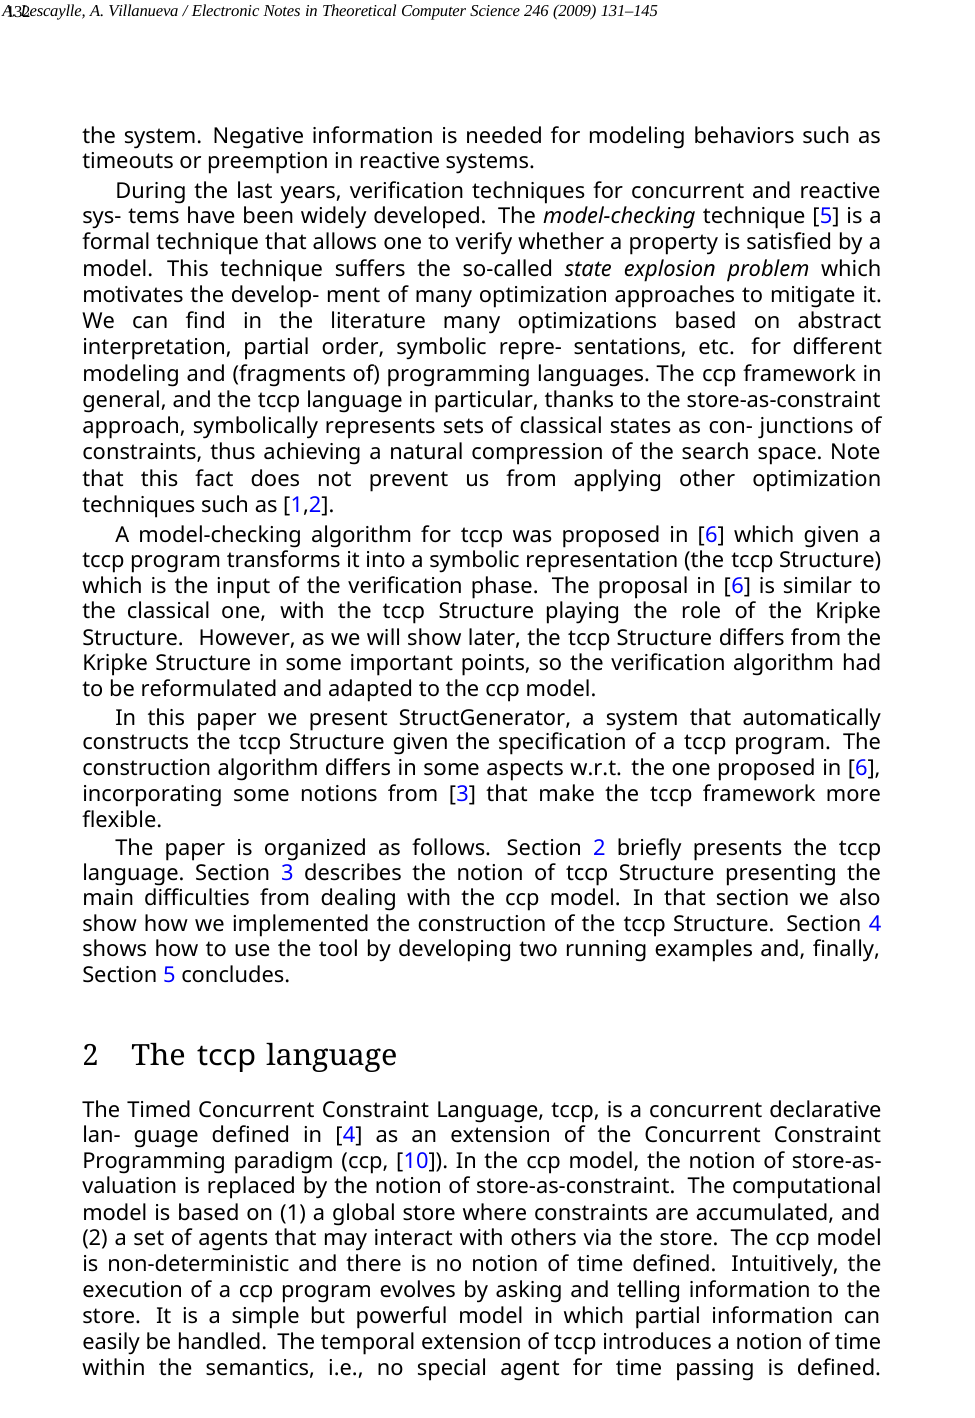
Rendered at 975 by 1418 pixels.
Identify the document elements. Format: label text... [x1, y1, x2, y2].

text The paper is organized as follows. Section 2 briefly presents the tccp language. Section 3 describes the notion of tccp Structure presenting the main difficulties from dealing with the ccp model. In that section we also show how we implemented the construction of the tccp Structure. Section 4 shows how to use the tool by developing two running examples and, finally, Section 5 concludes. [82, 835, 881, 989]
text In this paper we present StructGenerator, a system that automatically constructs the tccp Structure given the specification of a tccp program. The construction algorithm differs in some aspects w.r.t. the one proposed in [6], incorporating some notions from [3] that make the tccp framework more flexible. [82, 704, 881, 834]
text During the last years, verification techniques for concurrent and reactive sys- tems have been widely developed. The model-checking technique [5] is a formal technique that allows one to verify whether a property is satisfied by a model. This technique suffers the so-called state explosion problem which motivates the develop- ment of many optimization approaches to mitigate it. We can find in the literature many optimizations based on abstract interpretation, partial order, symbolic repre- sentations, etc. for different modeling and (fragments of) programming languages. The ccp framework in general, and the tccp language in particular, thanks to the store-as-constraint approach, symbolically represents sets of classical states as con- junctions of constraints, thus achieving a natural compression of the search space. Note that this fact does not prevent us from applying other optimization techniques such as [1,2]. [82, 177, 882, 519]
text A model-checking algorithm for tccp was proposed in [6] which given a tccp program transforms it into a symbolic representation (the tccp Structure) which is the input of the verification phase. The proposal in [6] is similar to the classical one, with the tccp Structure playing the role of the Kripke Structure. However, as we will show later, the tccp Structure differs from the Kripke Structure in some important points, so the verification algorithm had to be reformulated and adapted to the ccp model. [82, 522, 881, 703]
text the system. Negative information is needed for modeling behaviors such as timeouts or preemption in reactive systems. [82, 123, 881, 175]
subtitle The tccp language [82, 1034, 912, 1074]
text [82, 1097, 882, 1382]
